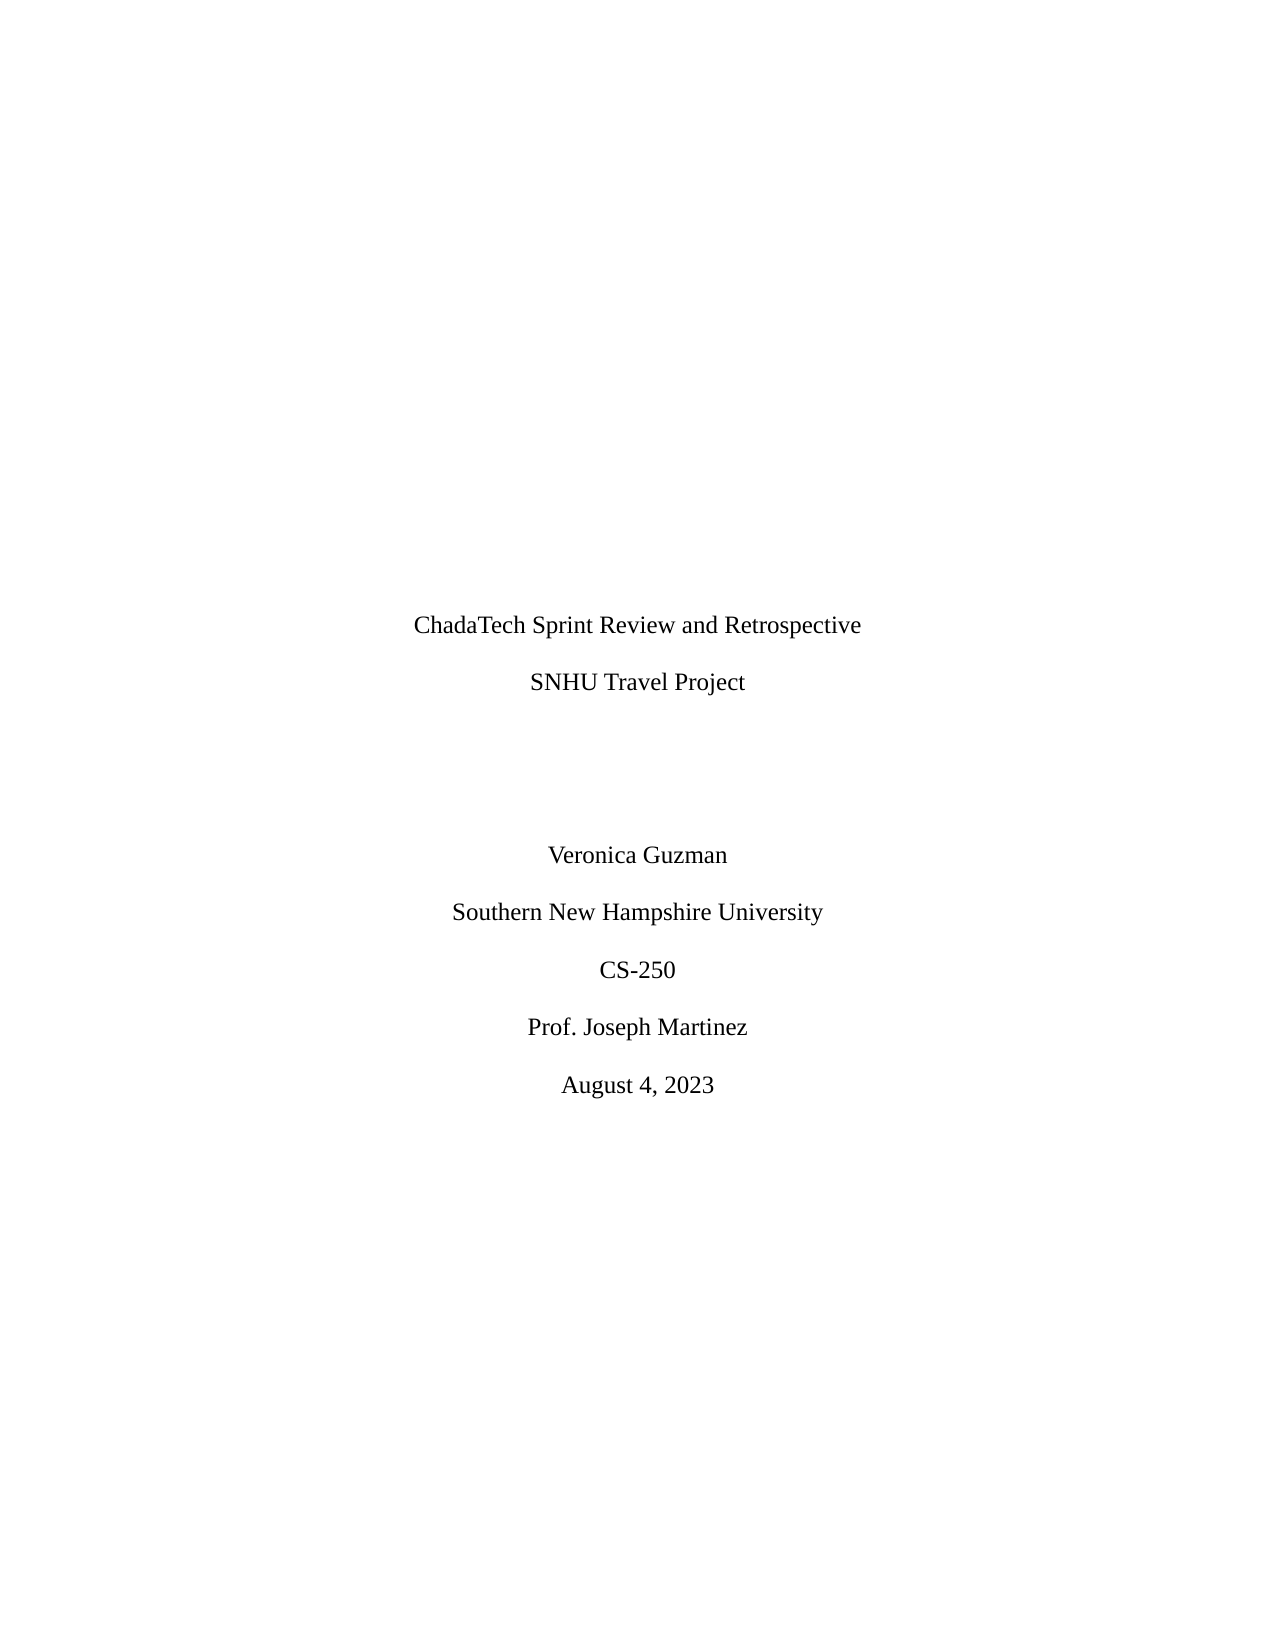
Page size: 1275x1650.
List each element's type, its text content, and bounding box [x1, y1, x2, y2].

text Veronica Guzman [150, 840, 1125, 869]
text Prof. Joseph Martinez [150, 1012, 1125, 1041]
text CS-250 [150, 955, 1125, 984]
text Southern New Hampshire University [150, 897, 1125, 926]
text SNHU Travel Project [150, 667, 1125, 696]
text ChadaTech Sprint Review and Retrospective [150, 610, 1125, 639]
text August 4, 2023 [150, 1070, 1125, 1099]
